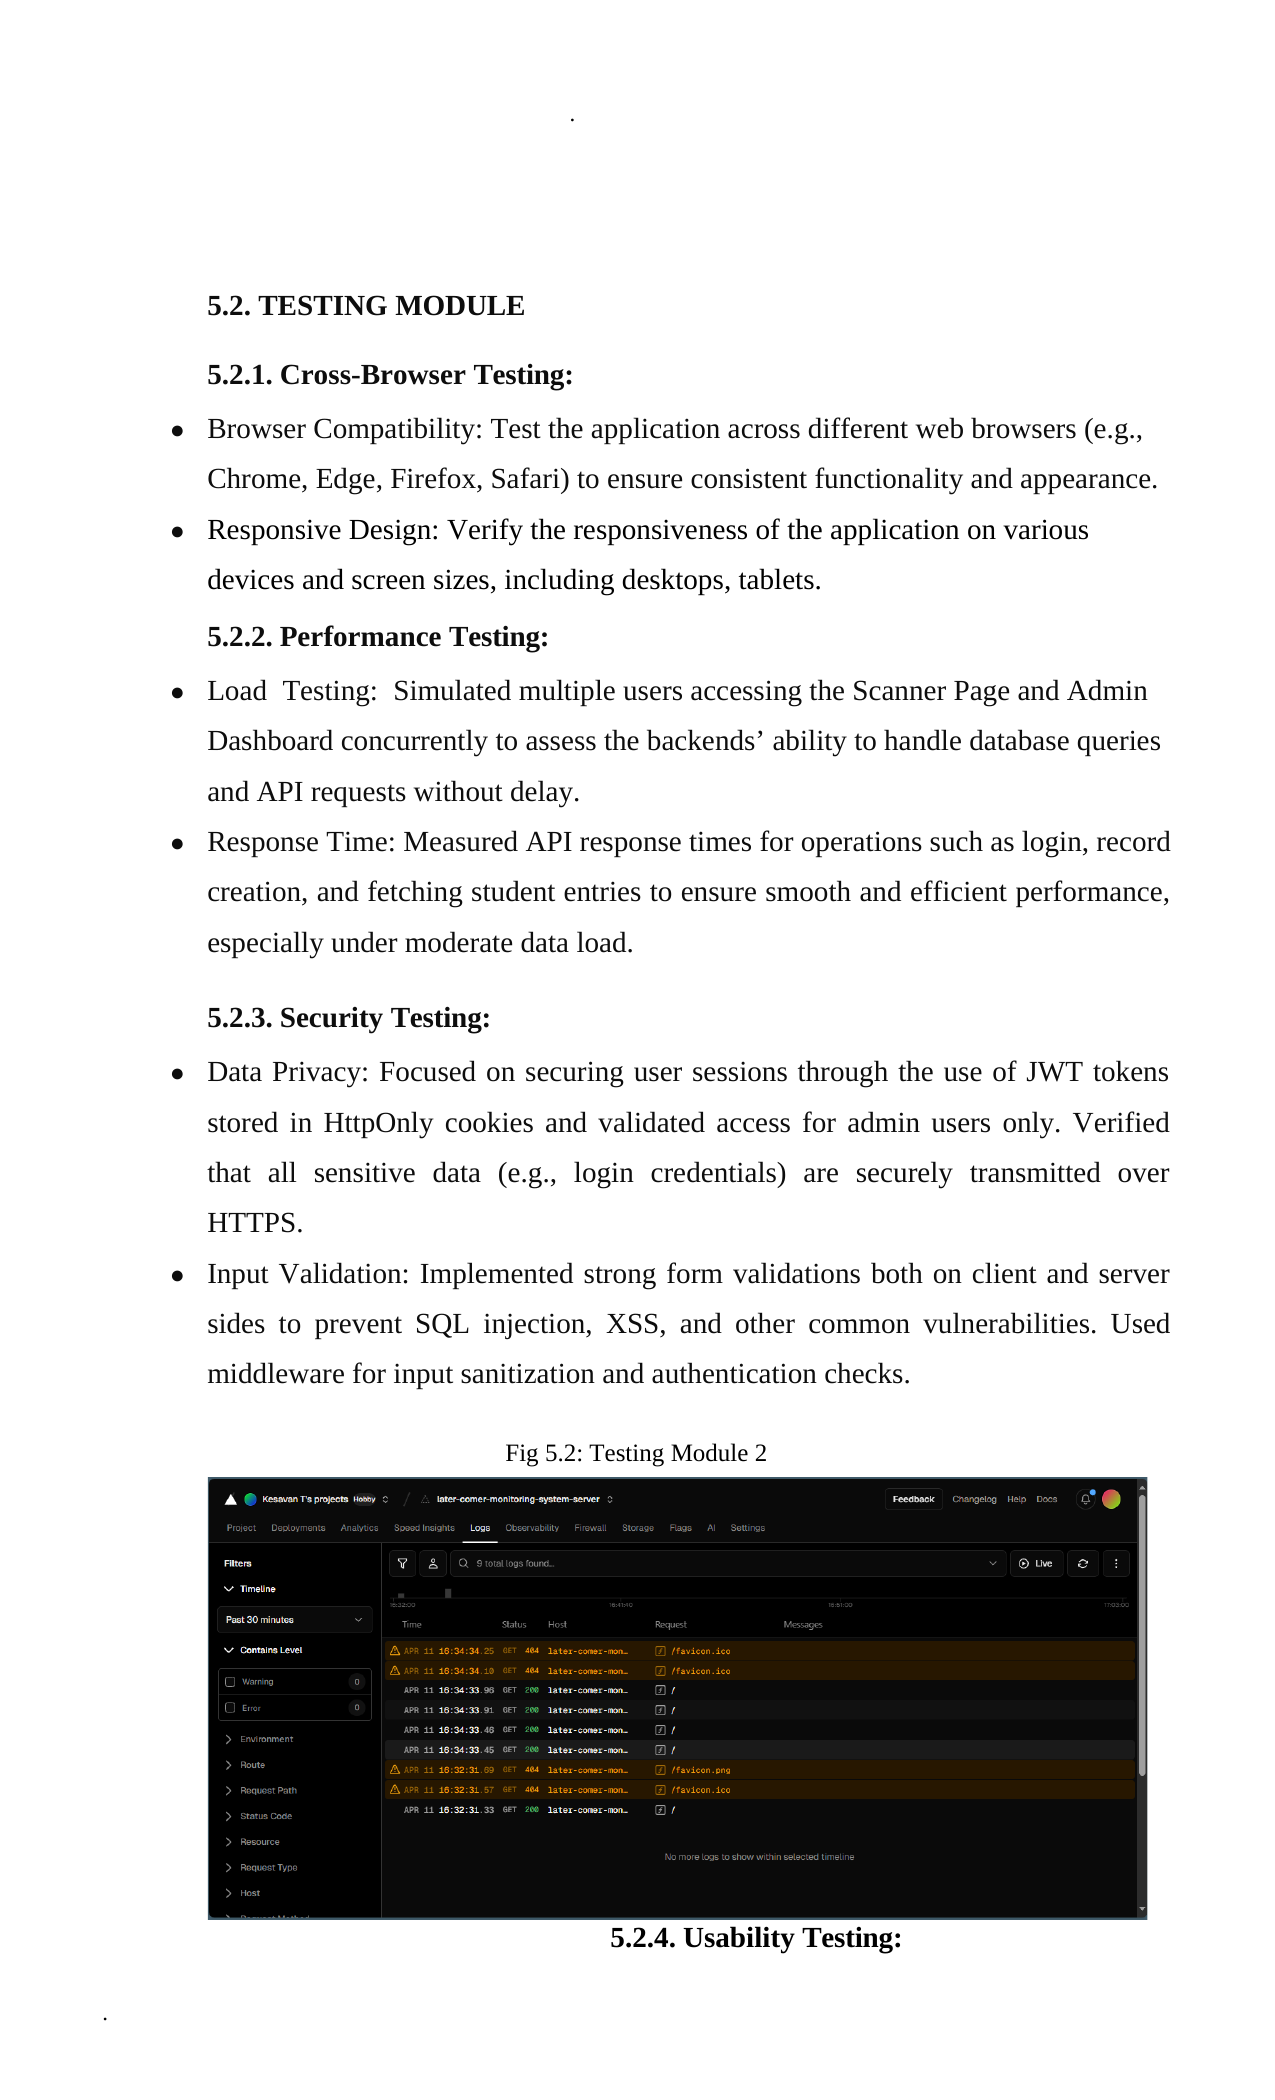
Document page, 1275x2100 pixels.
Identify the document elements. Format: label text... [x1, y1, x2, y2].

list Response Time: Measured API response times for operations such as login, record creation, and fetching student entries to ensure smooth and efficient performance, especially under moderate data load. [169, 824, 1172, 958]
list Load Testing: Simulated multiple users accessing the Scanner Page and Admin Dashboard concurrently to assess the backends’ ability to handle database queries and API requests without delay. [169, 673, 1171, 807]
subtitle TESTING MODULE [207, 288, 1227, 322]
list Input Validation: Implemented strong form validations both on client and server sides to prevent SQL injection, XSS, and other common vulnerabilities. Used middleware for input sanitization and authentication checks. [169, 1256, 1171, 1390]
subtitle Usability Testing: [610, 1467, 1227, 1953]
subtitle Cross-Browser Testing: [207, 357, 1227, 390]
subtitle Performance Testing: [207, 619, 1227, 652]
list Responsive Design: Verify the responsiveness of the application on various devices and screen sizes, including desktops, tablets. [169, 512, 1171, 596]
list Data Privacy: Focused on securing user sessions through the use of JWT tokens stored in HttpOnly cookies and validated access for admin users only. Verified that all sensitive data (e.g., login credentials) are securely transmitted over HTTPS. [169, 1054, 1171, 1239]
text Fig 5.2: Testing Module 2 [505, 1438, 1227, 1467]
subtitle Security Testing: [207, 1000, 1227, 1034]
list Browser Compatibility: Test the application across different web browsers (e.g., Chrome, Edge, Firefox, Safari) to ensure consistent functionality and appearance. [169, 411, 1171, 495]
picture [207, 1477, 1148, 1920]
